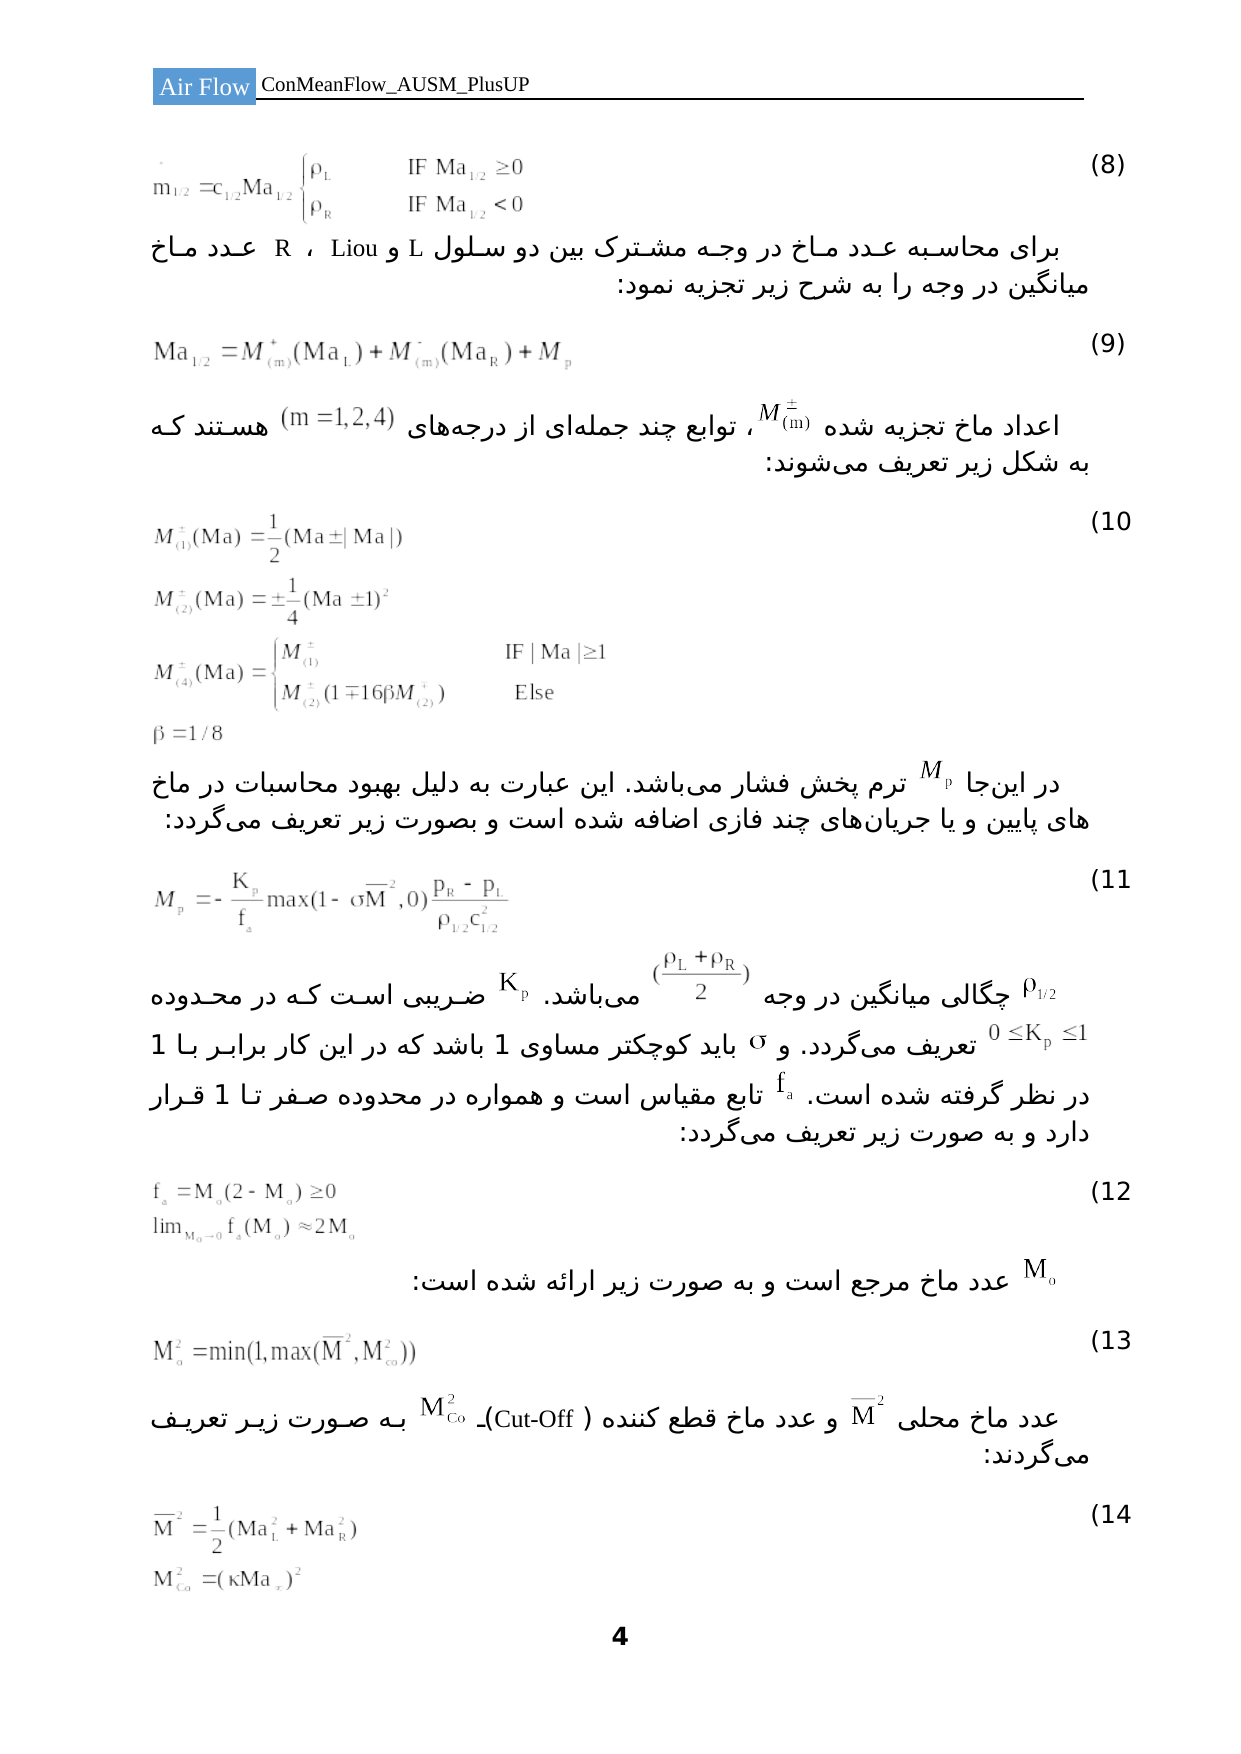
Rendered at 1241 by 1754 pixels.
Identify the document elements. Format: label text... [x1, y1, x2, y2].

table_header [1022, 1500, 1101, 1598]
table_header [139, 150, 1022, 230]
text عدد ماخ مرجع است و به صورت زیر ارائه شده است: [150, 1251, 1090, 1297]
text عدد ماخ محلی و عدد ماخ قطع کننده ( Cut-Off) به صورت زیر تعریف می‌گردند: [150, 1387, 1090, 1470]
table_header [1022, 865, 1101, 938]
table_header [139, 329, 1022, 388]
table_header [139, 1500, 1022, 1598]
text چگالی میانگین در وجه می‌باشد. ضریبی است که در محدوده تعریف می‌گردد. و باید کوچکتر مساوی 1 باشد که در این کار برابر با 1 در نظر گرفته شده است. تابع مقیاس است و همواره در محدوده صفر تا 1 قرار دارد و به صورت زیر تعریف می‌گردد: [150, 940, 1090, 1147]
table_header [1022, 150, 1101, 230]
table_header [139, 1177, 1022, 1249]
table_header [1022, 1326, 1101, 1385]
table_header [1022, 508, 1101, 751]
table_header [1022, 1177, 1101, 1249]
table_header [139, 508, 1022, 751]
text برای محاسبه عدد ماخ در وجه مشترک بین دو سلول L و R ، Liou عدد ماخ میانگین در وجه را به شرح زیر تجزیه نمود: [150, 232, 1090, 299]
table_header [139, 1326, 1022, 1385]
text در این‌جا ترم پخش فشار می‌باشد. این عبارت به دلیل بهبود محاسبات در ماخ های پایین و یا جریان‌های چند فازی اضافه شده است و بصورت زیر تعریف می‌گردد: [150, 753, 1090, 835]
table_header [139, 865, 1022, 938]
table_header [1022, 329, 1101, 388]
text اعداد ماخ تجزیه شده ، توابع چند جمله‌ای از درجه‌های هستند که به شکل زیر تعریف می‌شوند: [150, 390, 1090, 478]
